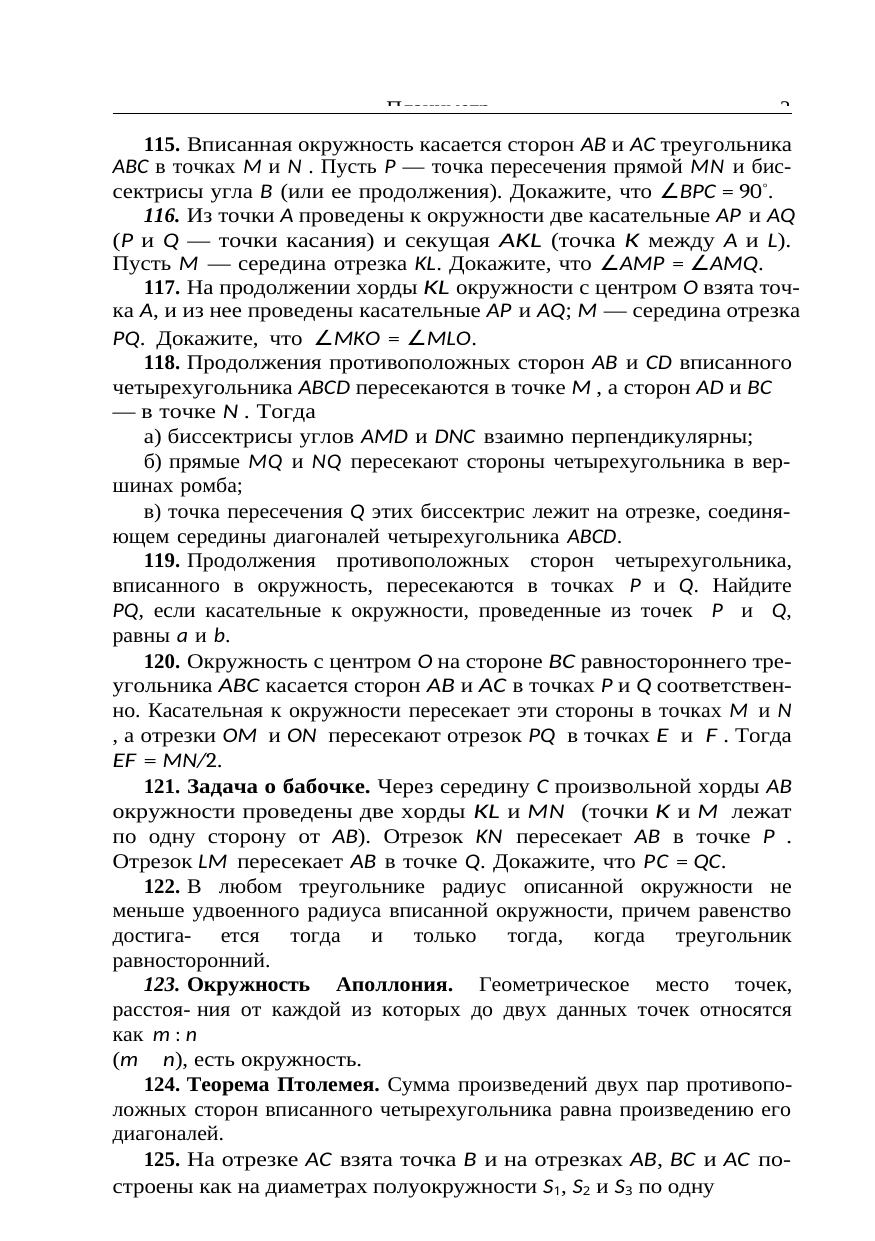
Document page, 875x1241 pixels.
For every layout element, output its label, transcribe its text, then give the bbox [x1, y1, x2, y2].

list Окружность Аполлония. Геометрическое место точек, расстоя- ния от каждой из которых до двух данных точек относятся как m : n [112, 972, 792, 1046]
list Теорема Птолемея. Сумма произведений двух пар противопо- [143, 1072, 805, 1096]
list Окружность с центром O на стороне BC равностороннего тре- угольника ABC касается сторон AB и AC в точках P и Q соответствен- но. Касательная к окружности пересекает эти стороны в точках M и N , а отрезки OM и ON пересекают отрезок PQ в точках E и F . Тогда EF = MN/2. [112, 648, 792, 773]
list В любом треугольнике радиус описанной окружности не меньше удвоенного радиуса вписанной окружности, причем равенство достига- ется тогда и только тогда, когда треугольник равносторонний. [112, 874, 792, 972]
text (m n), есть окружность. [112, 1047, 805, 1071]
list Вписанная окружность касается сторон AB и AC треугольника ABC в точках M и N . Пусть P — точка пересечения прямой MN и бис- сектрисы угла B (или ее продолжения). Докажите, что ∠BPC = 90◦. [112, 133, 792, 205]
text б) прямые MQ и NQ пересекают стороны четырехугольника в вер- шинах ромба; [112, 449, 805, 497]
list Продолжения противоположных сторон четырехугольника, вписанного в окружность, пересекаются в точках P и Q. Найдите PQ, если касательные к окружности, проведенные из точек P и Q, равны a и b. [112, 549, 792, 648]
list Задача о бабочке. Через середину C произвольной хорды AB окружности проведены две хорды KL и MN (точки K и M лежат по одну сторону от AB). Отрезок KN пересекает AB в точке P . Отрезок LM пересекает AB в точке Q. Докажите, что PC = QC. [112, 773, 792, 873]
text ка A, и из нее проведены касательные AP и AQ; M — середина отрезка [112, 299, 805, 322]
text в) точка пересечения Q этих биссектрис лежит на отрезке, соединя- ющем середины диагоналей четырехугольника ABCD. [112, 499, 805, 548]
text (P и Q — точки касания) и секущая AKL (точка K между A и L). Пусть M — середина отрезка KL. Докажите, что ∠AMP = ∠AMQ. [112, 229, 792, 276]
text ложных сторон вписанного четырехугольника равна произведению его диагоналей. [112, 1097, 805, 1145]
text PQ. Докажите, что ∠MKO = ∠MLO. [112, 322, 805, 351]
list Продолжения противоположных сторон AB и CD вписанного [143, 351, 805, 374]
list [112, 1146, 792, 1199]
list Из точки A проведены к окружности две касательные AP и AQ [143, 205, 805, 227]
list На продолжении хорды KL окружности с центром O взята точ- [143, 276, 805, 299]
text а) биссектрисы углов AMD и DNC взаимно перпендикулярны; [143, 424, 805, 449]
text четырехугольника ABCD пересекаются в точке M , а сторон AD и BC — в точке N . Тогда [112, 374, 792, 424]
